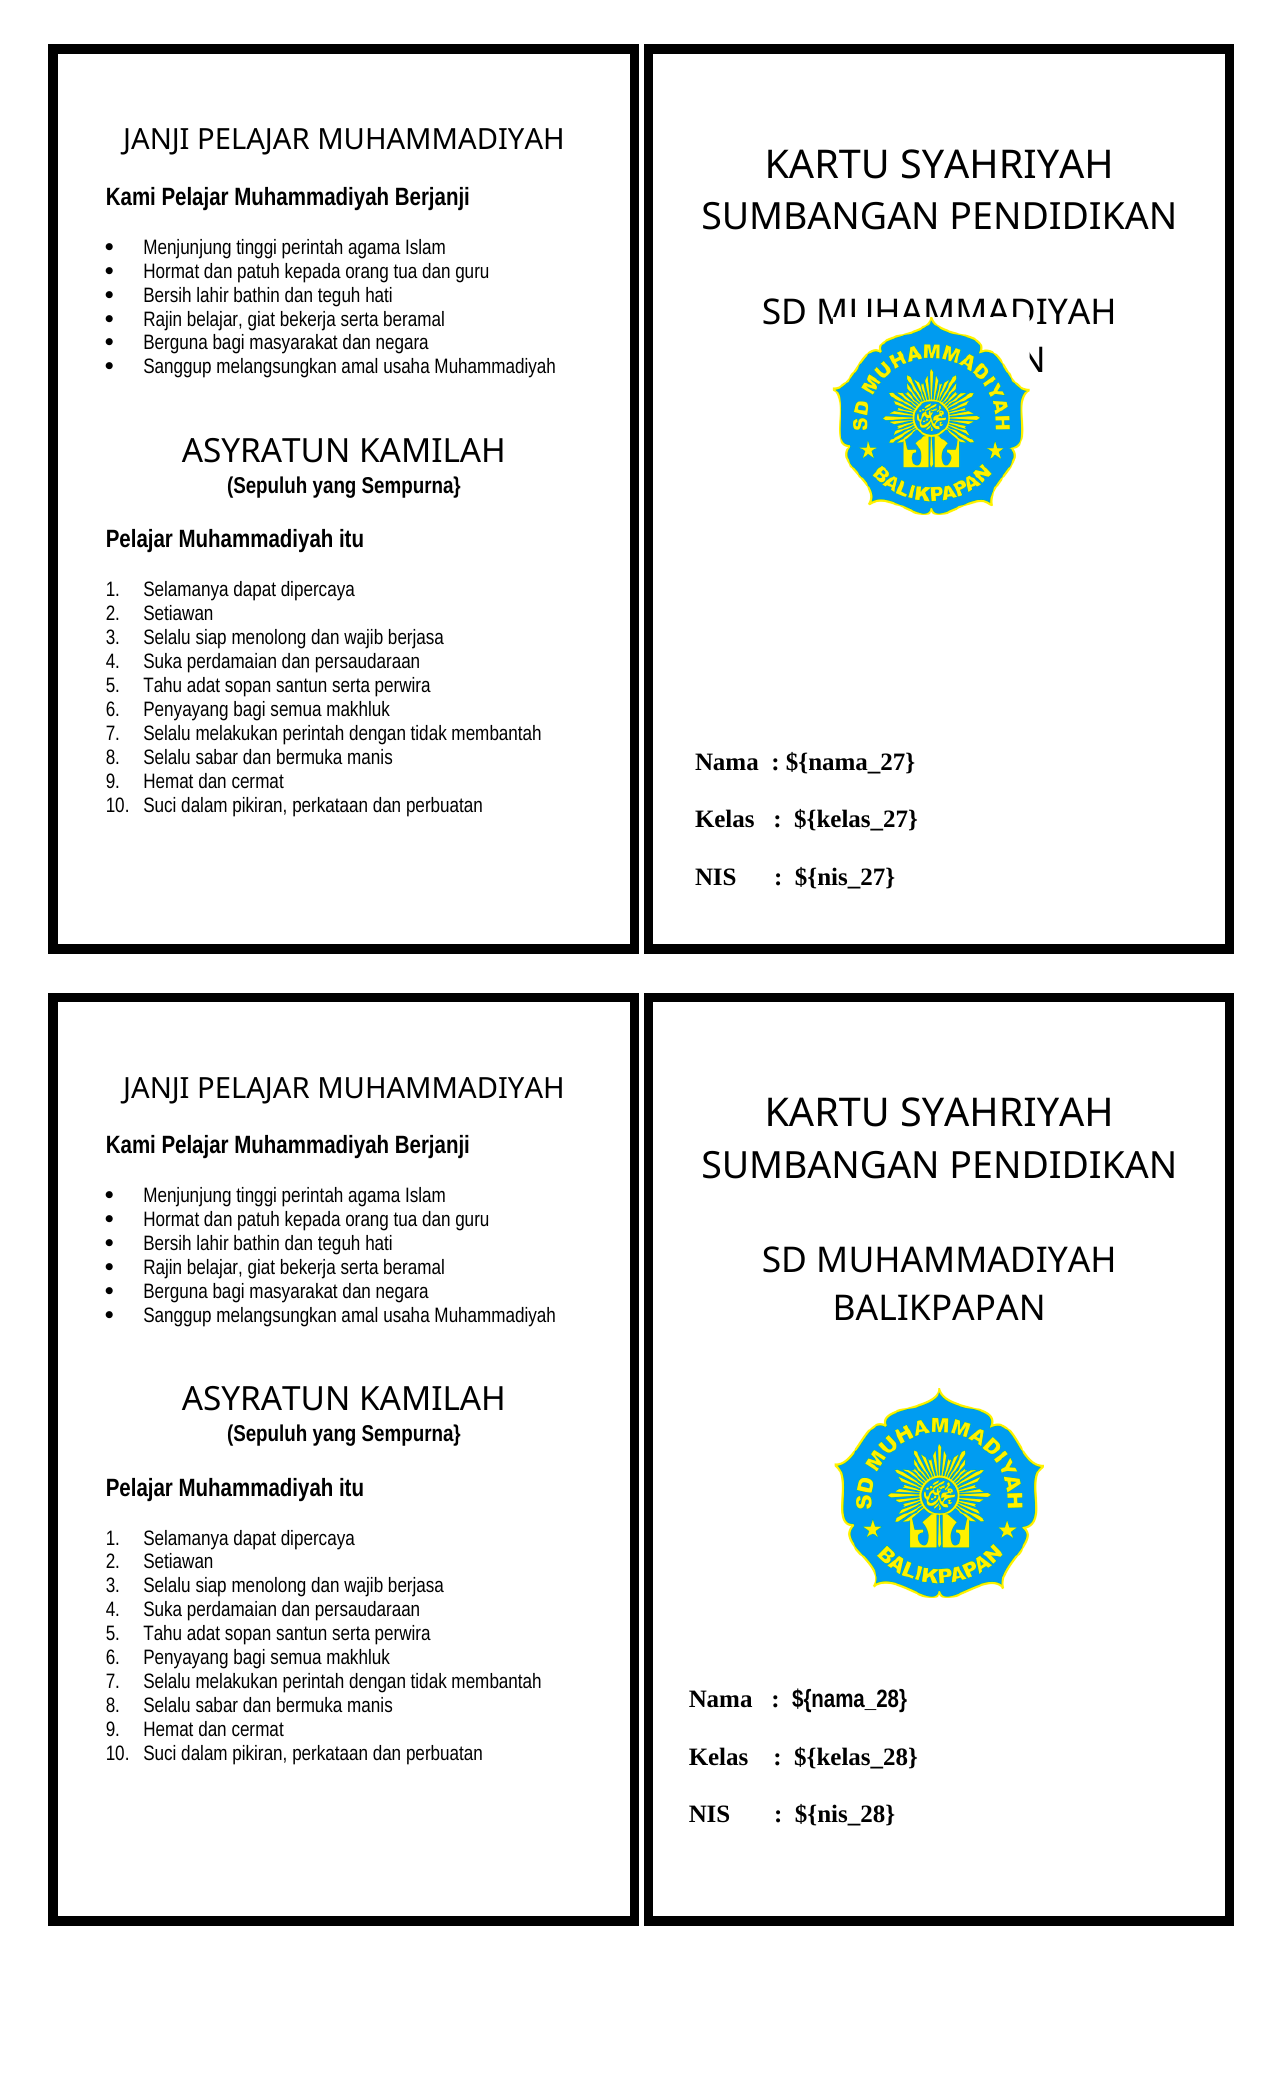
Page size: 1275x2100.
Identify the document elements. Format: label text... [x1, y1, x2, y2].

picture [832, 317, 1030, 515]
